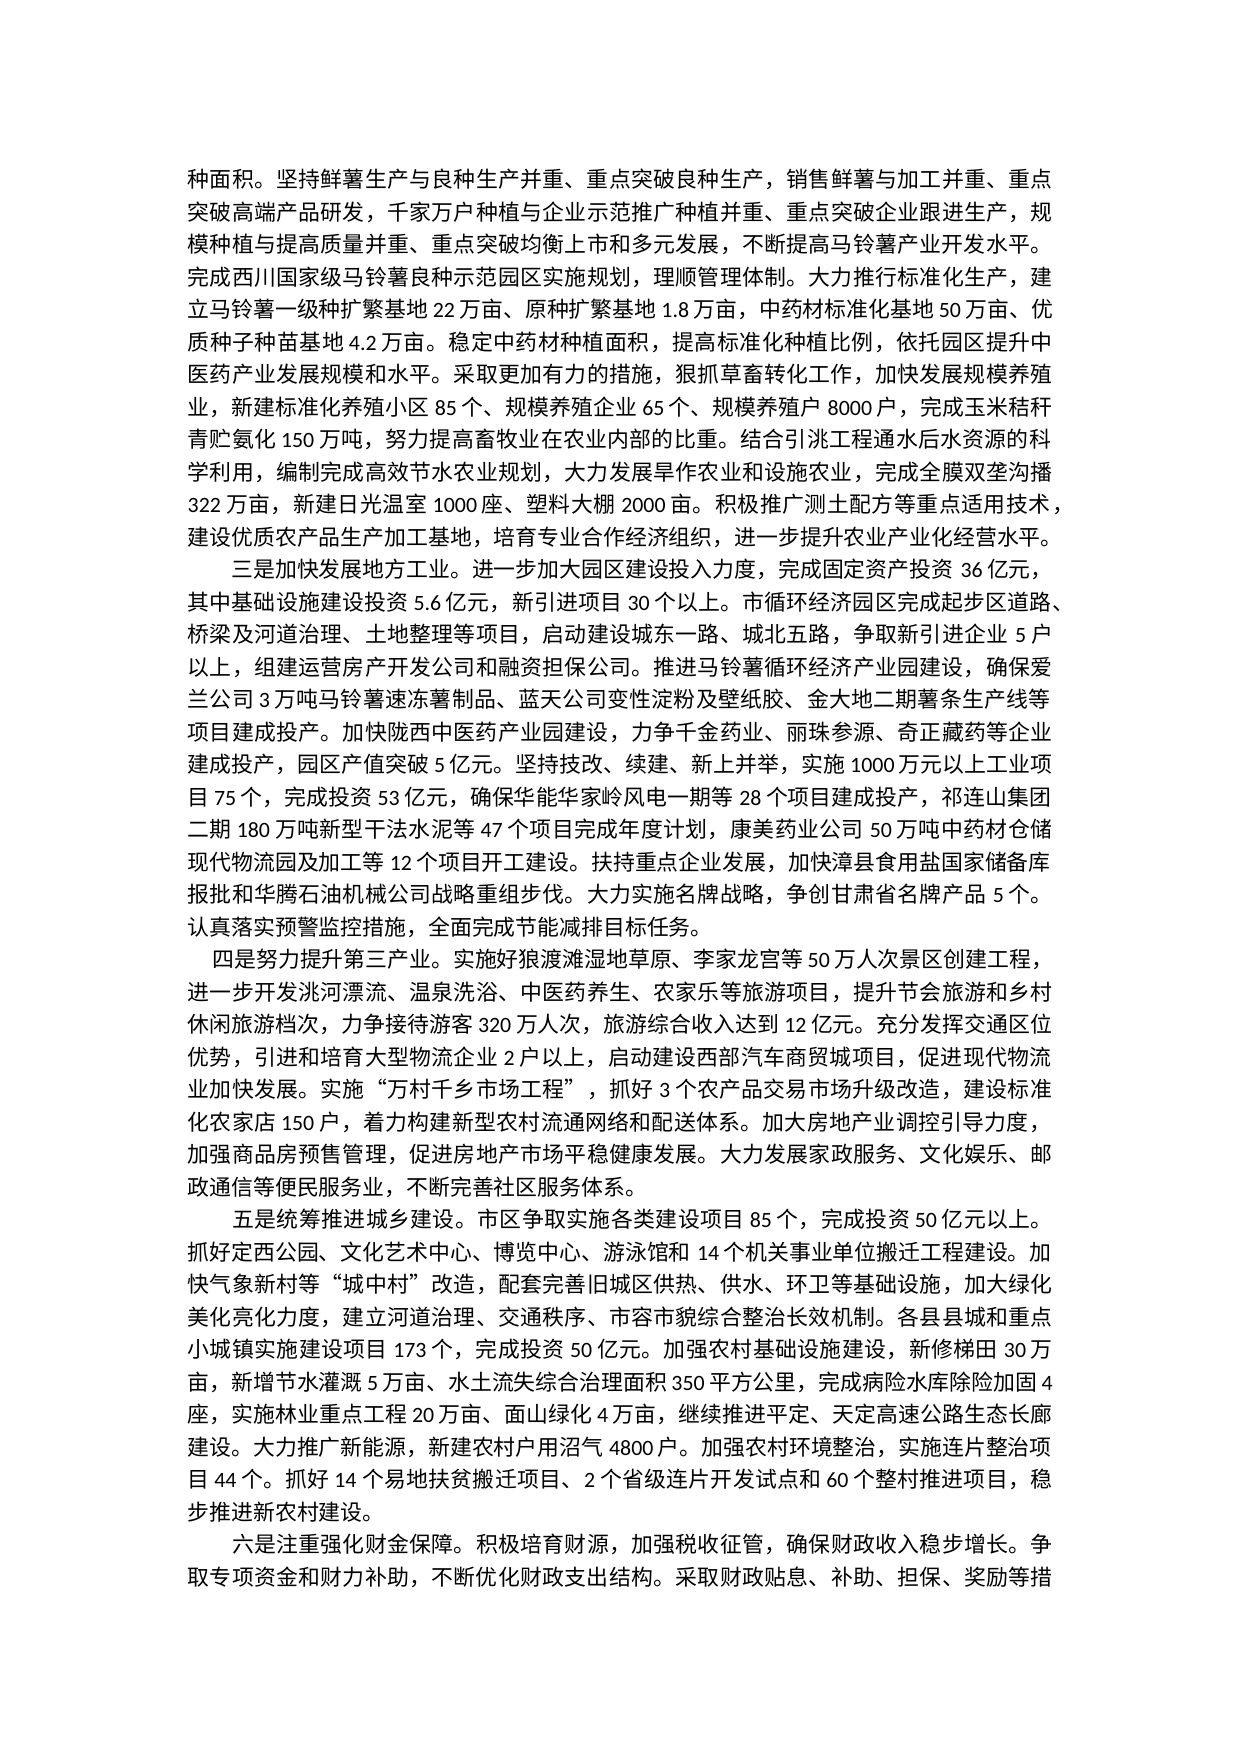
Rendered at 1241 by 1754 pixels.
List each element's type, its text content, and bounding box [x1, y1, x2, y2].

text 五是统筹推进城乡建设。市区争取实施各类建设项目85个，完成投资50亿元以上。抓好定西公园、文化艺术中心、博览中心、游泳馆和14个机关事业单位搬迁工程建设。加快气象新村等“城中村”改造，配套完善旧城区供热、供水、环卫等基础设施，加大绿化美化亮化力度，建立河道治理、交通秩序、市容市貌综合整治长效机制。各县县城和重点小城镇实施建设项目173个，完成投资50亿元。加强农村基础设施建设，新修梯田30万亩，新增节水灌溉5万亩、水土流失综合治理面积350平方公里，完成病险水库除险加固4座，实施林业重点工程20万亩、面山绿化4万亩，继续推进平定、天定高速公路生态长廊建设。大力推广新能源，新建农村户用沼气4800户。加强农村环境整治，实施连片整治项目44个。抓好14 个易地扶贫搬迁项目、2个省级连片开发试点和60个整村推进项目，稳步推进新农村建设。 [187, 1202, 1053, 1527]
text 四是努力提升第三产业。实施好狼渡滩湿地草原、李家龙宫等50万人次景区创建工程，进一步开发洮河漂流、温泉洗浴、中医药养生、农家乐等旅游项目，提升节会旅游和乡村休闲旅游档次，力争接待游客320万人次，旅游综合收入达到12亿元。充分发挥交通区位优势，引进和培育大型物流企业2户以上，启动建设西部汽车商贸城项目，促进现代物流业加快发展。实施“万村千乡市场工程”，抓好3个农产品交易市场升级改造，建设标准化农家店150户，着力构建新型农村流通网络和配送体系。加大房地产业调控引导力度，加强商品房预售管理，促进房地产市场平稳健康发展。大力发展家政服务、文化娱乐、邮政通信等便民服务业，不断完善社区服务体系。 [187, 942, 1053, 1202]
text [187, 1527, 1053, 1592]
text 三是加快发展地方工业。进一步加大园区建设投入力度，完成固定资产投资36亿元，其中基础设施建设投资5.6亿元，新引进项目30个以上。市循环经济园区完成起步区道路、桥梁及河道治理、土地整理等项目，启动建设城东一路、城北五路，争取新引进企业5户以上，组建运营房产开发公司和融资担保公司。推进马铃薯循环经济产业园建设，确保爱兰公司3万吨马铃薯速冻薯制品、蓝天公司变性淀粉及壁纸胶、金大地二期薯条生产线等项目建成投产。加快陇西中医药产业园建设，力争千金药业、丽珠参源、奇正藏药等企业建成投产，园区产值突破5亿元。坚持技改、续建、新上并举，实施1000万元以上工业项目75个，完成投资53亿元，确保华能华家岭风电一期等28个项目建成投产，祁连山集团二期180万吨新型干法水泥等47个项目完成年度计划，康美药业公司50万吨中药材仓储现代物流园及加工等12个项目开工建设。扶持重点企业发展，加快漳县食用盐国家储备库报批和华腾石油机械公司战略重组步伐。大力实施名牌战略，争创甘肃省名牌产品5个。认真落实预警监控措施，全面完成节能减排目标任务。 [187, 552, 1053, 942]
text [187, 162, 1053, 552]
